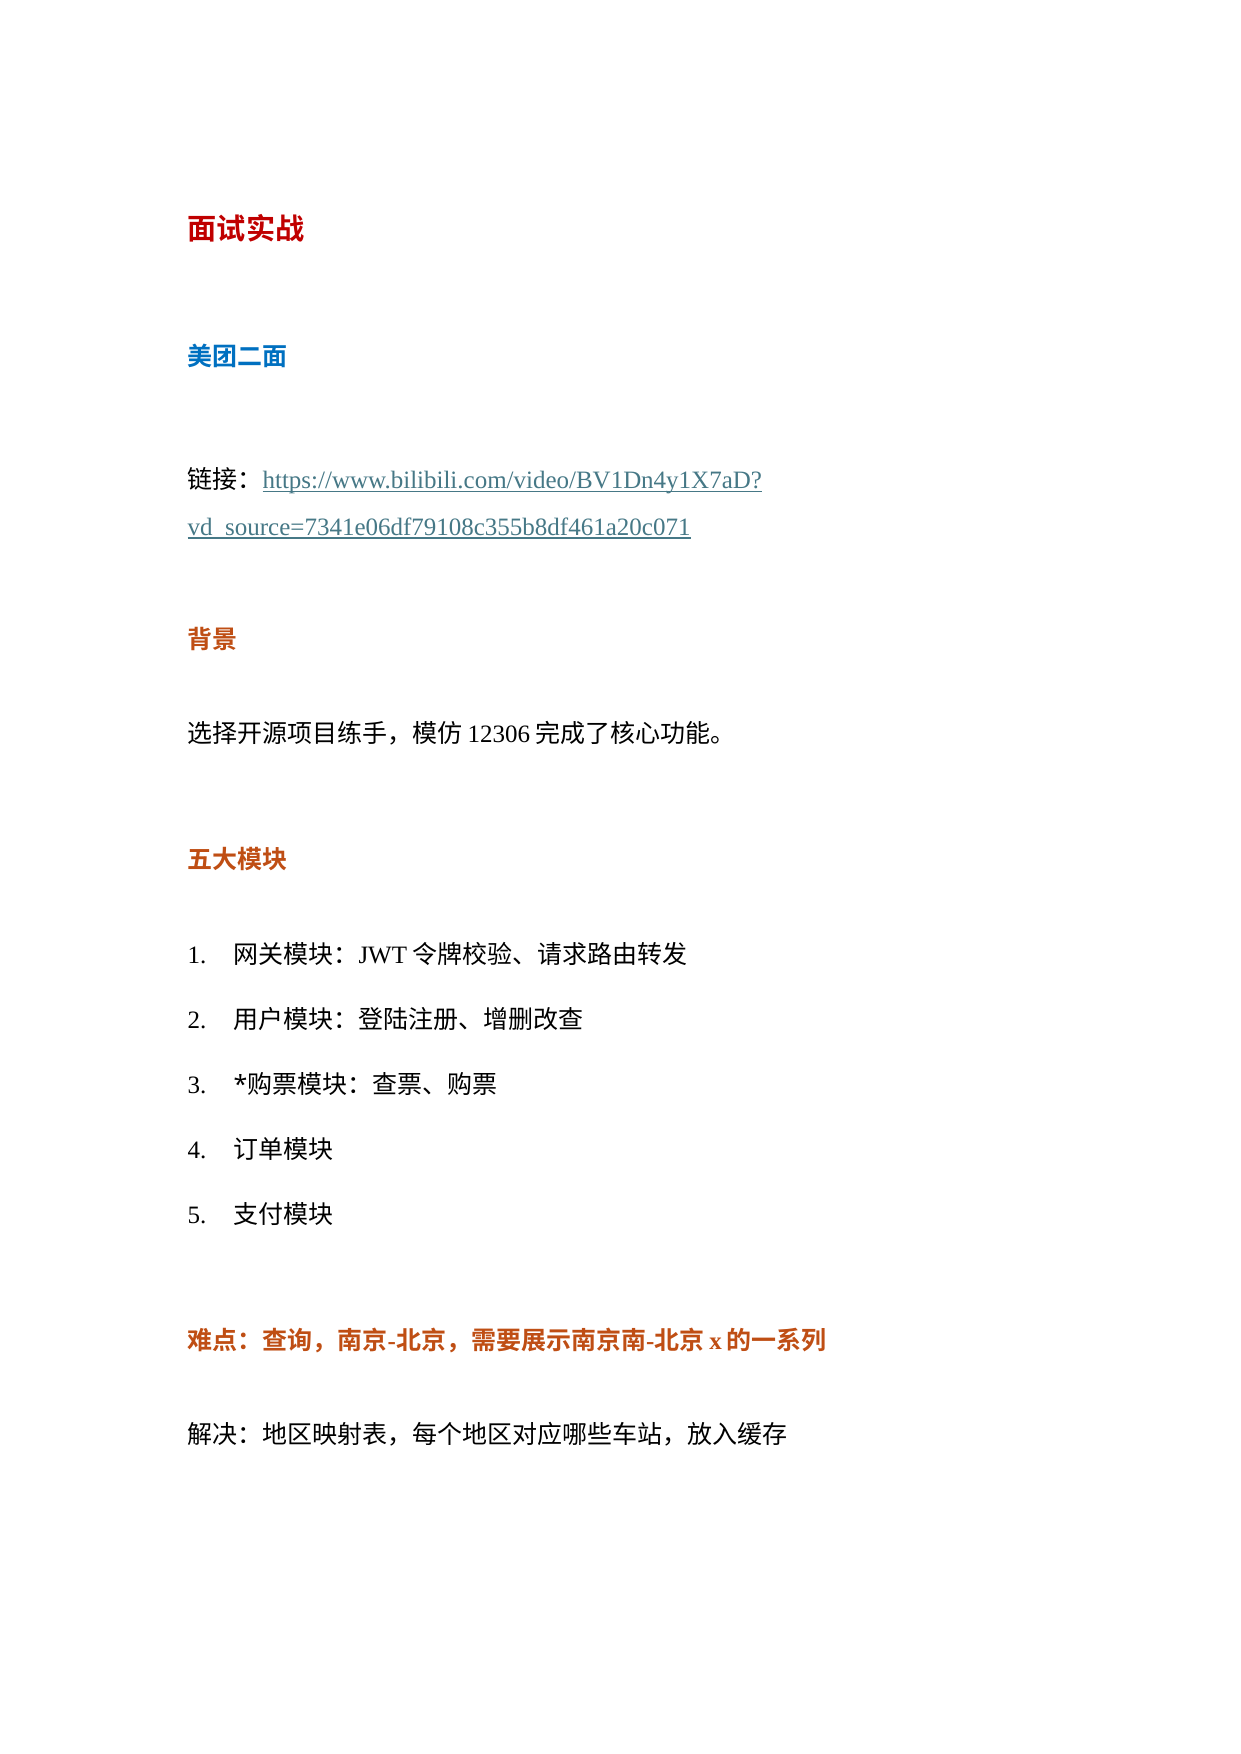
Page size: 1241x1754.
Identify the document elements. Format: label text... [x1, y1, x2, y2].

text 五大模块 [187, 826, 1053, 891]
text 难点：查询，南京-北京，需要展示南京南-北京x的一系列 [187, 1306, 1053, 1371]
list 网关模块：JWT令牌校验、请求路由转发 [187, 920, 1053, 985]
text 链接：https://www.bilibili.com/video/BV1Dn4y1X7aD?vd_source=7341e06df79108c355b8df461a20c071 [187, 446, 1053, 543]
text 美团二面 [187, 322, 1053, 387]
list 用户模块：登陆注册、增删改查 [187, 985, 1053, 1050]
list 订单模块 [187, 1115, 1053, 1180]
text 选择开源项目练手，模仿12306完成了核心功能。 [187, 699, 1053, 764]
text 解决：地区映射表，每个地区对应哪些车站，放入缓存 [187, 1401, 1053, 1466]
list *购票模块：查票、购票 [187, 1050, 1053, 1115]
list 支付模块 [187, 1180, 1053, 1245]
text 面试实战 [187, 194, 1053, 259]
text 背景 [187, 605, 1053, 670]
